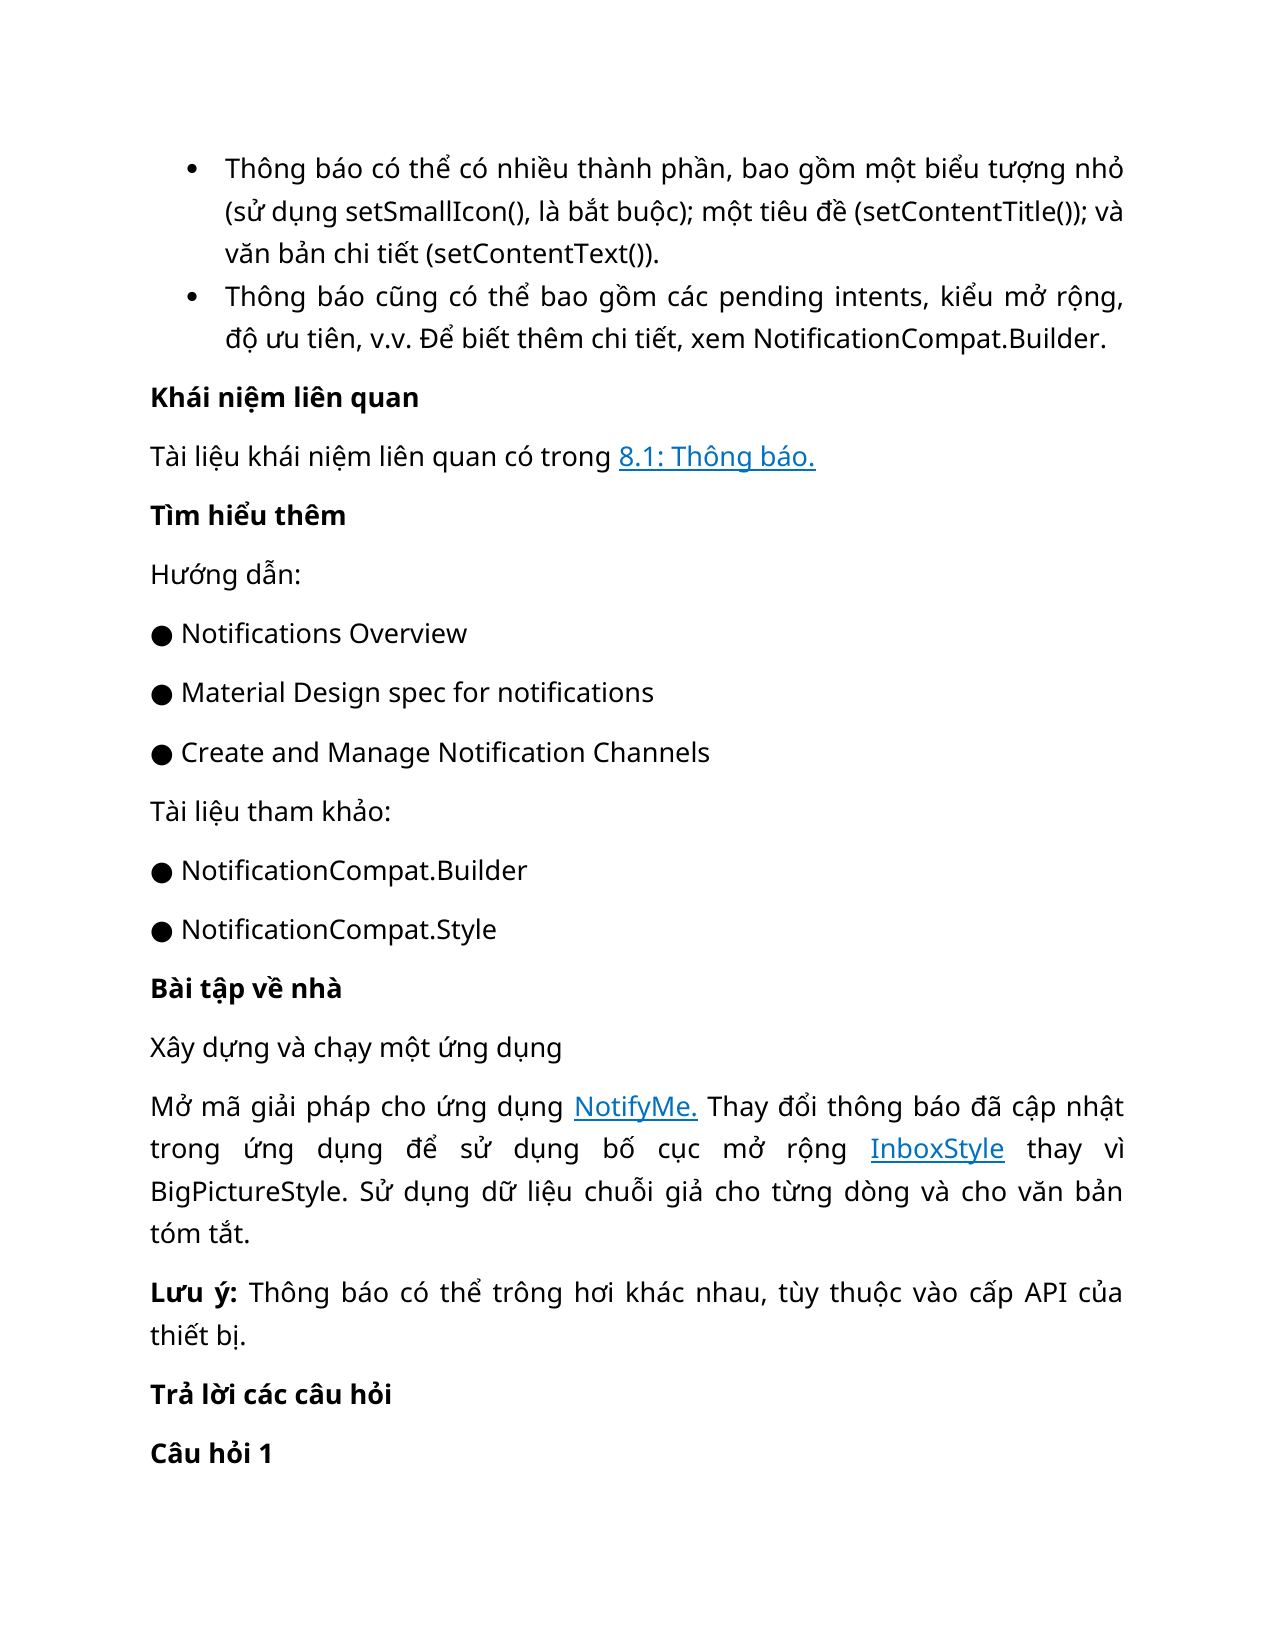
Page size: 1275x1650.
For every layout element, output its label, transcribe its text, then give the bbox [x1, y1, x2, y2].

list Thông báo cũng có thể bao gồm các pending intents, kiểu mở rộng, độ ưu tiên, v.v. Để biết thêm chi tiết, xem NotificationCompat.Builder. [187, 277, 1125, 356]
text Bài tập về nhà [150, 969, 1125, 1006]
text ● Notifications Overview [150, 615, 1125, 652]
text Hướng dẫn: [150, 556, 1125, 593]
text Câu hỏi 1 [150, 1434, 1125, 1471]
text Xây dựng và chạy một ứng dụng [150, 1028, 1125, 1065]
text ● Material Design spec for notifications [150, 674, 1125, 711]
text ● NotificationCompat.Builder [150, 851, 1125, 888]
text Khái niệm liên quan [150, 379, 1125, 416]
text Tài liệu khái niệm liên quan có trong 8.1: Thông báo. [150, 438, 1125, 474]
text Trả lời các câu hỏi [150, 1375, 1125, 1412]
text ● Create and Manage Notification Channels [150, 733, 1125, 770]
text Tìm hiểu thêm [150, 497, 1125, 534]
text ● NotificationCompat.Style [150, 910, 1125, 947]
text Tài liệu tham khảo: [150, 792, 1125, 829]
list Thông báo có thể có nhiều thành phần, bao gồm một biểu tượng nhỏ (sử dụng setSmallIcon(), là bắt buộc); một tiêu đề (setContentTitle()); và văn bản chi tiết (setContentText()). [187, 150, 1125, 272]
text Lưu ý: Thông báo có thể trông hơi khác nhau, tùy thuộc vào cấp API của thiết bị. [150, 1274, 1125, 1353]
text Mở mã giải pháp cho ứng dụng NotifyMe. Thay đổi thông báo đã cập nhật trong ứng dụng để sử dụng bố cục mở rộng InboxStyle thay vì BigPictureStyle. Sử dụng dữ liệu chuỗi giả cho từng dòng và cho văn bản tóm tắt. [150, 1087, 1125, 1251]
